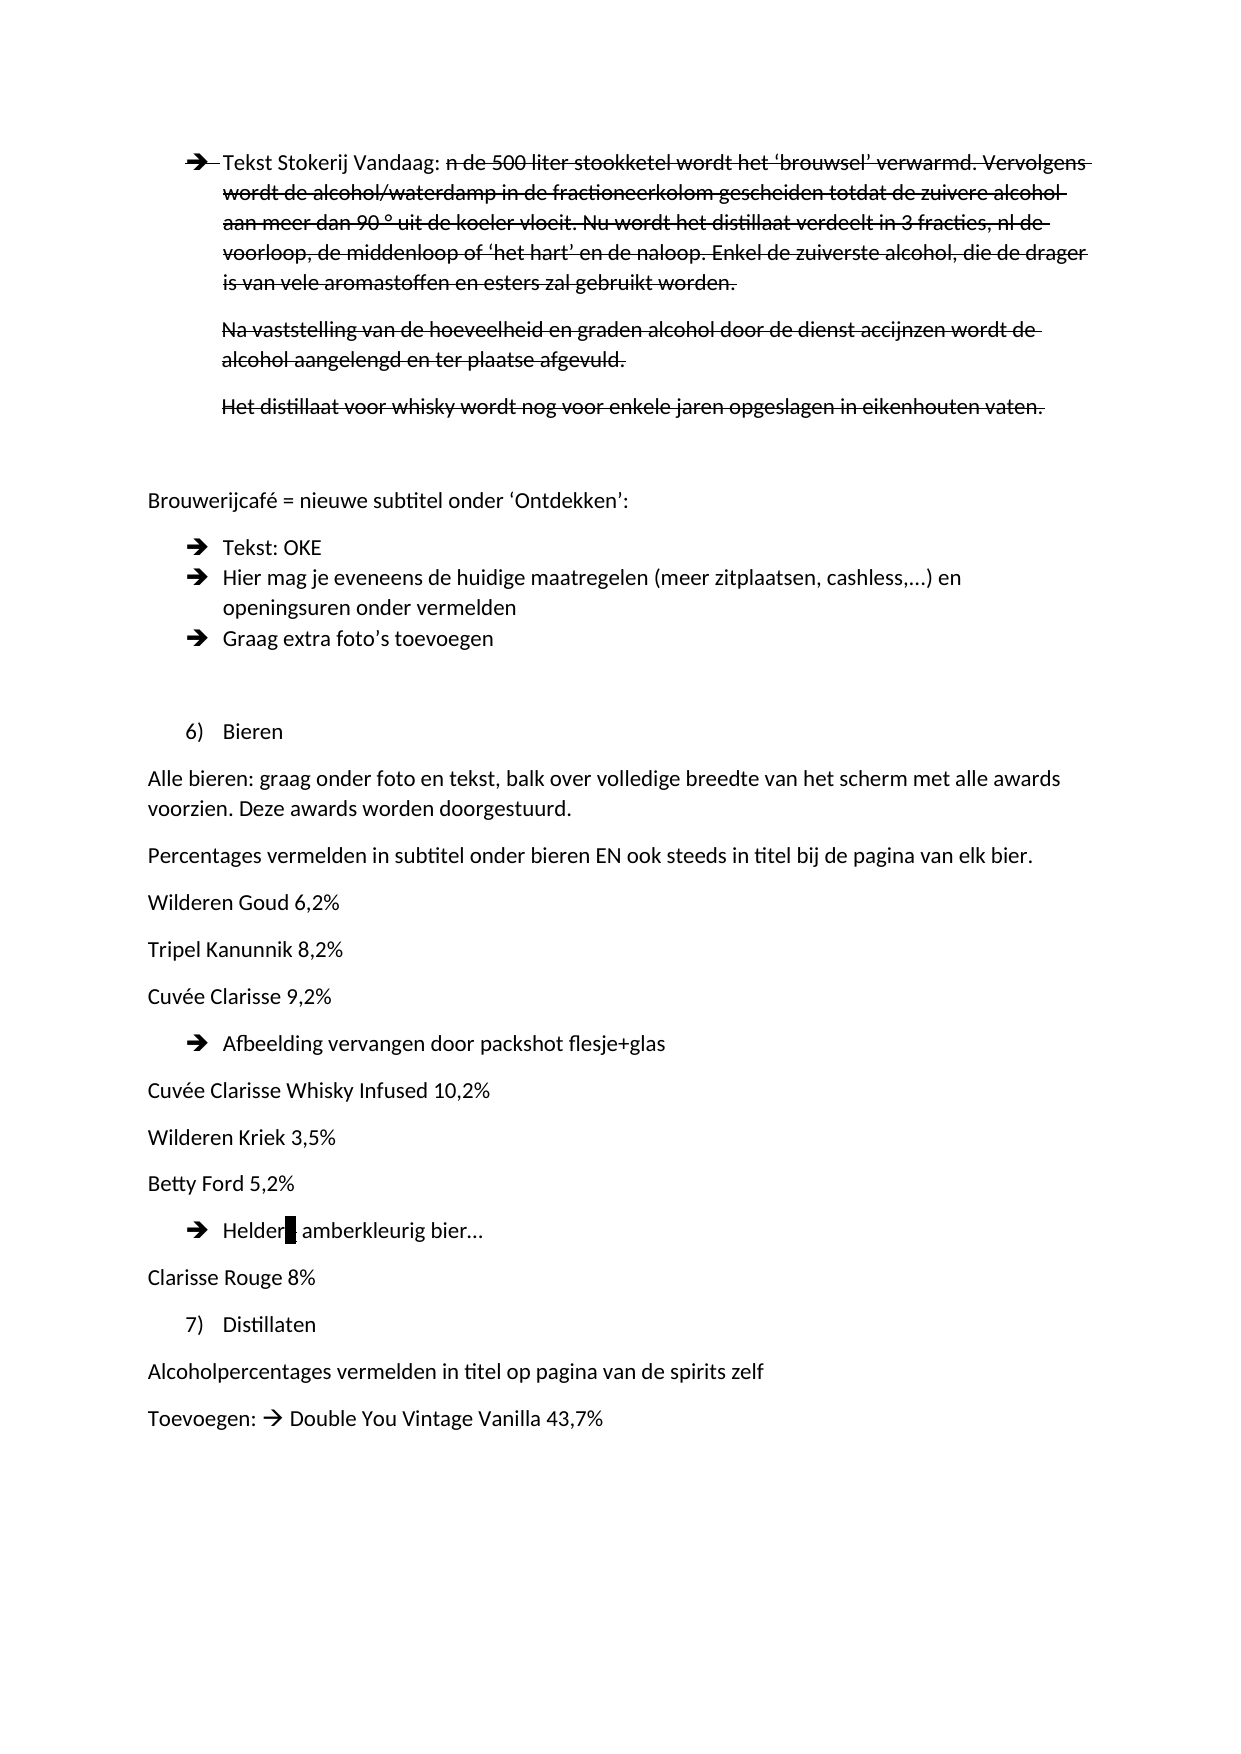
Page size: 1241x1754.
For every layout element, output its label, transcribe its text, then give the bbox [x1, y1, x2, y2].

text Betty Ford 5,2% [148, 1169, 1093, 1197]
text Toevoegen: Double You Vintage Vanilla 43,7% [148, 1404, 1093, 1432]
text Het distillaat voor whisky wordt nog voor enkele jaren opgeslagen in eikenhouten vaten. [148, 392, 1093, 420]
list Bieren [185, 717, 1093, 745]
text Cuvée Clarisse Whisky Infused 10,2% [148, 1076, 1093, 1104]
text Wilderen Goud 6,2% [148, 888, 1093, 916]
list Afbeelding vervangen door packshot flesje+glas [185, 1029, 1093, 1057]
text Alle bieren: graag onder foto en tekst, balk over volledige breedte van het scherm met alle awards voorzien. Deze awards worden doorgestuurd. [148, 764, 1093, 822]
text Tripel Kanunnik 8,2% [148, 935, 1093, 963]
list Distillaten [185, 1310, 1093, 1338]
text Clarisse Rouge 8% [148, 1263, 1093, 1291]
text Brouwerijcafé = nieuwe subtitel onder ‘Ontdekken’: [148, 486, 1093, 514]
list Graag extra foto’s toevoegen [185, 624, 1093, 652]
text Alcoholpercentages vermelden in titel op pagina van de spirits zelf [148, 1357, 1093, 1385]
list Tekst Stokerij Vandaag: n de 500 liter stookketel wordt het ‘brouwsel’ verwarmd. Vervolgens wordt de alcohol/waterdamp in de fractioneerkolom gescheiden totdat de zuivere alcohol aan meer dan 90 ° uit de koeler vloeit. Nu wordt het distillaat verdeelt in 3 fracties, nl de voorloop, de middenloop of ‘het hart’ en de naloop. Enkel de zuiverste alcohol, die de drager is van vele aromastoffen en esters zal gebruikt worden. [185, 148, 1093, 296]
list Heldere amberkleurig bier… [296, 1216, 1093, 1244]
text Na vaststelling van de hoeveelheid en graden alcohol door de dienst accijnzen wordt de alcohol aangelengd en ter plaatse afgevuld. [221, 315, 1093, 373]
list Tekst: OKE [185, 533, 1093, 561]
list Heldere amberkleurig bier… [185, 1216, 285, 1244]
list Hier mag je eveneens de huidige maatregelen (meer zitplaatsen, cashless,...) en openingsuren onder vermelden [185, 563, 1093, 621]
text Cuvée Clarisse 9,2% [148, 982, 1093, 1010]
text Percentages vermelden in subtitel onder bieren EN ook steeds in titel bij de pagina van elk bier. [148, 841, 1093, 869]
text Wilderen Kriek 3,5% [148, 1123, 1093, 1151]
